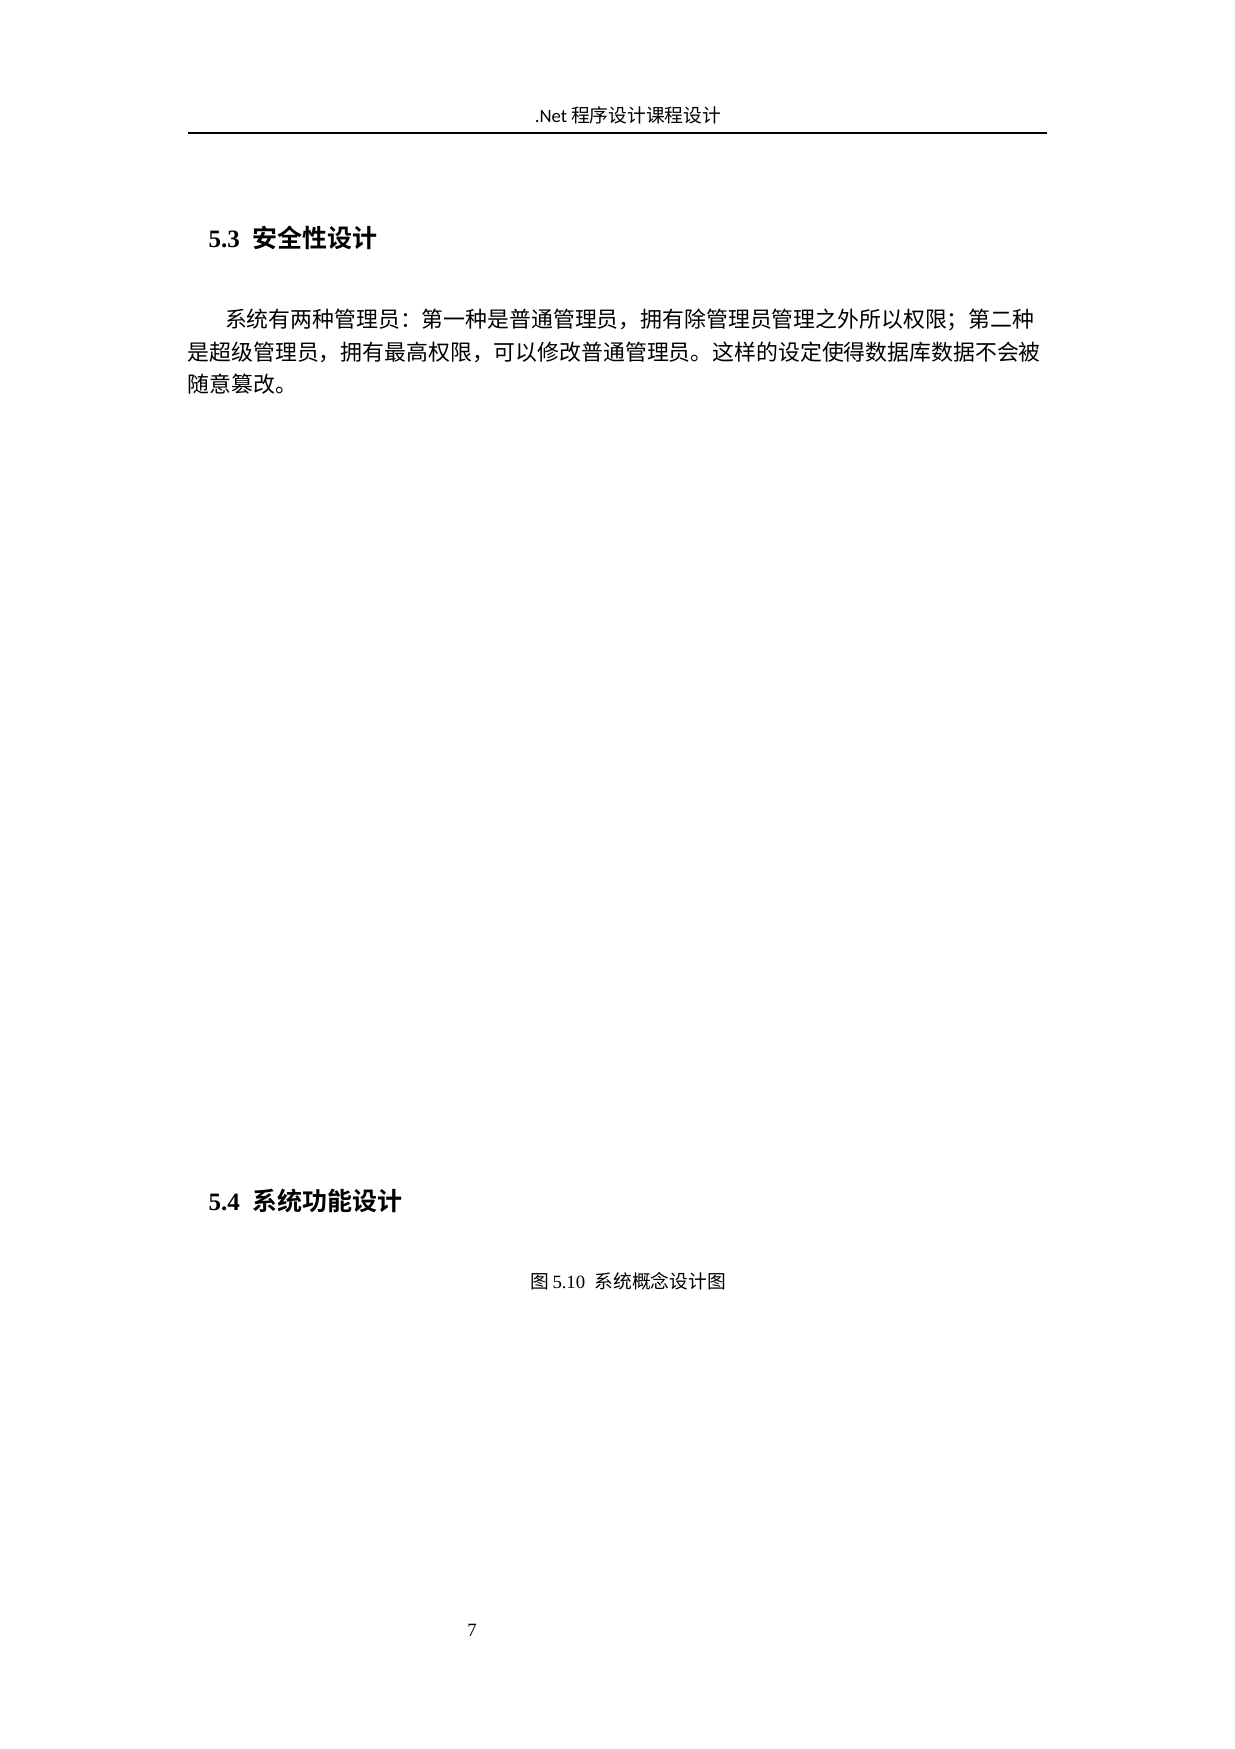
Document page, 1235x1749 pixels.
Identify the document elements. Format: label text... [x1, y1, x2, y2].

text 图5.10 系统概念设计图 [187, 1264, 1047, 1297]
text 系统有两种管理员：第一种是普通管理员，拥有除管理员管理之外所以权限；第二种是超级管理员，拥有最高权限，可以修改普通管理员。这样的设定使得数据库数据不会被随意篡改。 [187, 302, 1047, 399]
subtitle 5.3 安全性设计 [187, 204, 1047, 269]
subtitle 5.4 系统功能设计 [187, 438, 1047, 1232]
